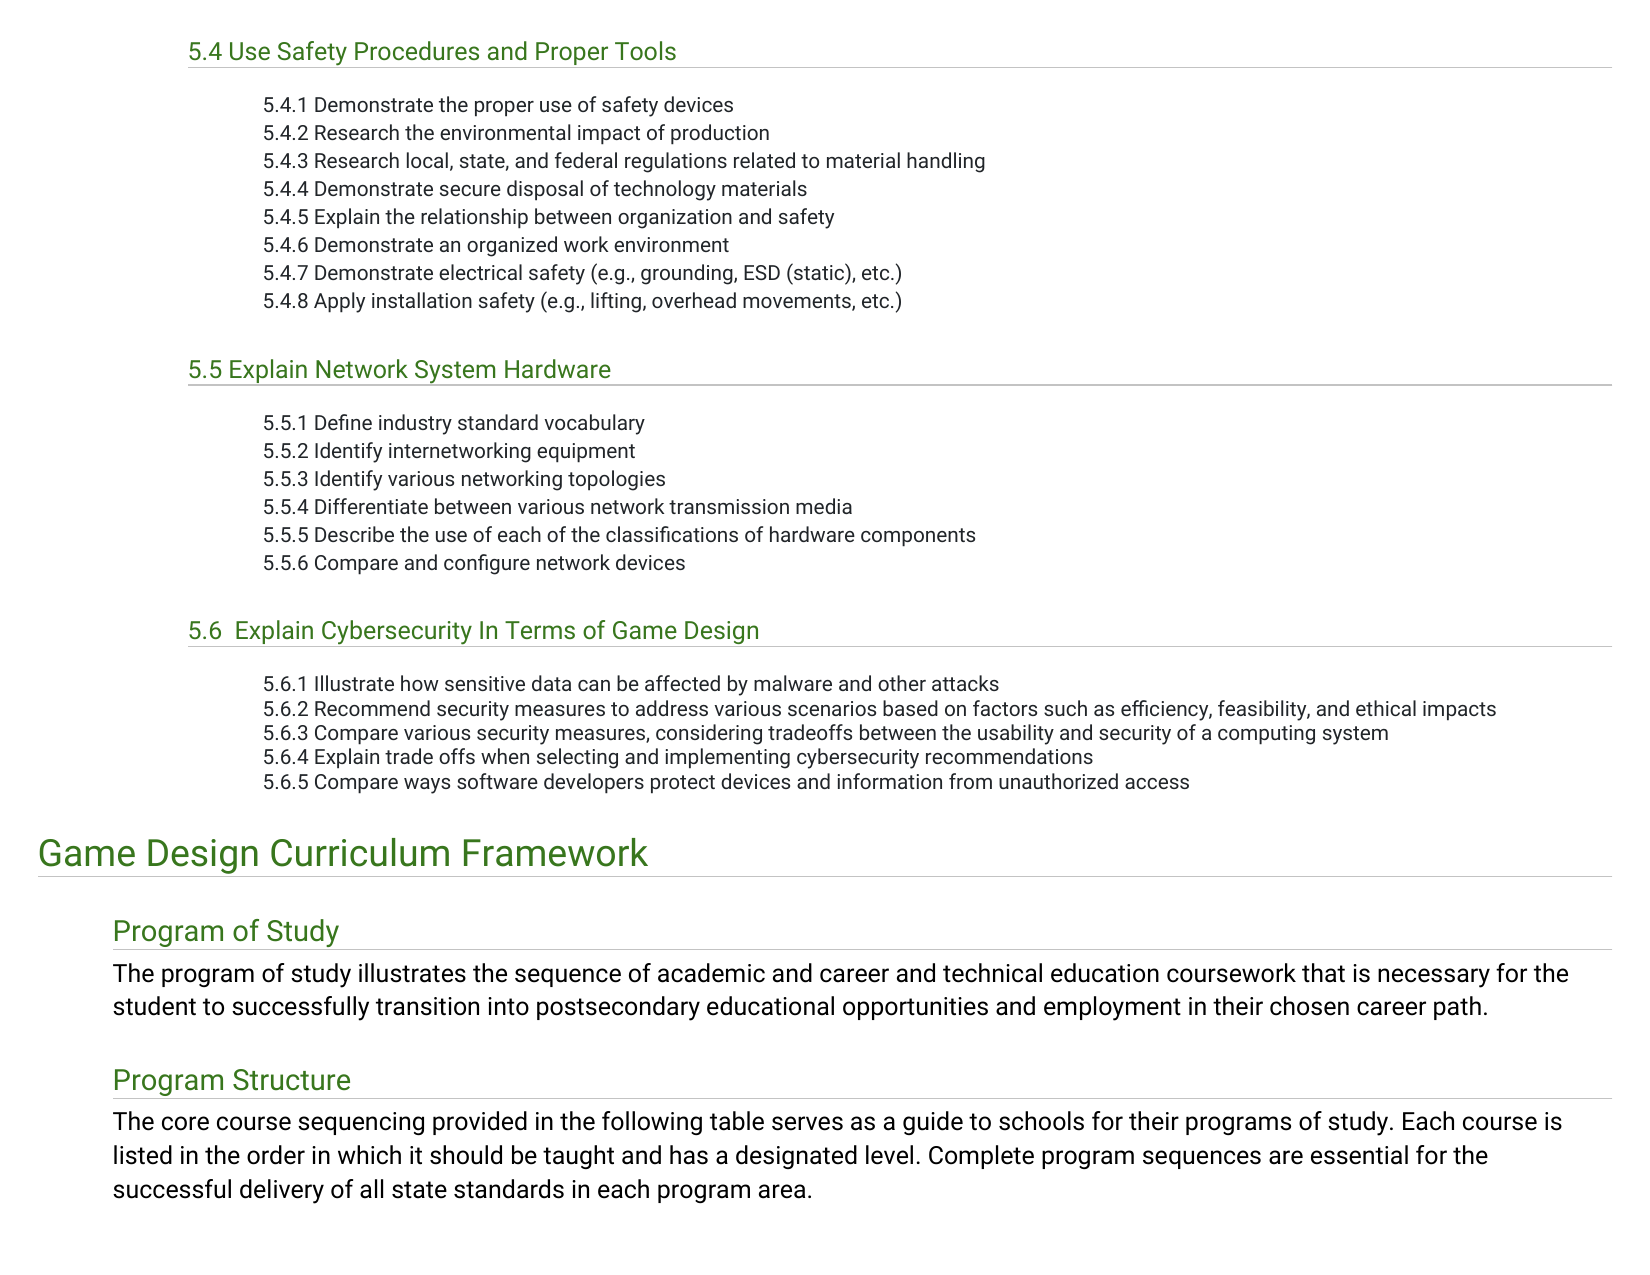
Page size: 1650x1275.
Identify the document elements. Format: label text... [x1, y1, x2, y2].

subtitle 5.4 Use Safety Procedures and Proper Tools [187, 37, 1612, 68]
text 5.4.3 Research local, state, and federal regulations related to material handling [262, 149, 1612, 174]
text 5.4.1 Demonstrate the proper use of safety devices [262, 93, 1612, 118]
text 5.4.6 Demonstrate an organized work environment [262, 233, 1612, 258]
text 5.4.5 Explain the relationship between organization and safety [262, 205, 1612, 230]
text 5.5.6 Compare and configure network devices [262, 551, 1612, 575]
subtitle 5.5 Explain Network System Hardware [187, 355, 1612, 386]
text 5.5.1 Define industry standard vocabulary [262, 411, 1612, 435]
text 5.6.5 Compare ways software developers protect devices and information from unauthorized access [262, 770, 1612, 794]
subtitle 5.6 Explain Cybersecurity In Terms of Game Design [187, 616, 1612, 647]
subtitle Program Structure [112, 1063, 1612, 1099]
text 5.5.3 Identify various networking topologies [262, 467, 1612, 491]
text 5.6.4 Explain trade offs when selecting and implementing cybersecurity recommendations [262, 745, 1612, 770]
text 5.4.7 Demonstrate electrical safety (e.g., grounding, ESD (static), etc.) [262, 261, 1612, 286]
text 5.5.2 Identify internetworking equipment [262, 439, 1612, 463]
subtitle Program of Study [112, 915, 1612, 950]
text 5.4.4 Demonstrate secure disposal of technology materials [262, 177, 1612, 202]
text 5.5.4 Differentiate between various network transmission media [262, 495, 1612, 519]
subtitle Game Design Curriculum Framework [37, 832, 1612, 877]
text 5.4.8 Apply installation safety (e.g., lifting, overhead movements, etc.) [262, 289, 1612, 314]
text 5.6.2 Recommend security measures to address various scenarios based on factors such as efficiency, feasibility, and ethical impacts [262, 697, 1612, 721]
text 5.5.5 Describe the use of each of the classifications of hardware components [262, 523, 1612, 547]
text The core course sequencing provided in the following table serves as a guide to schools for their programs of study. Each course is listed in the order in which it should be taught and has a designated level. Complete program sequences are essential for the successful delivery of all state standards in each program area. [112, 1108, 1612, 1204]
text 5.6.3 Compare various security measures, considering tradeoffs between the usability and security of a computing system [262, 721, 1612, 745]
text 5.4.2 Research the environmental impact of production [262, 121, 1612, 146]
text 5.6.1 Illustrate how sensitive data can be affected by malware and other attacks [262, 672, 1612, 697]
text The program of study illustrates the sequence of academic and career and technical education coursework that is necessary for the student to successfully transition into postsecondary educational opportunities and employment in their chosen career path. [112, 959, 1612, 1022]
